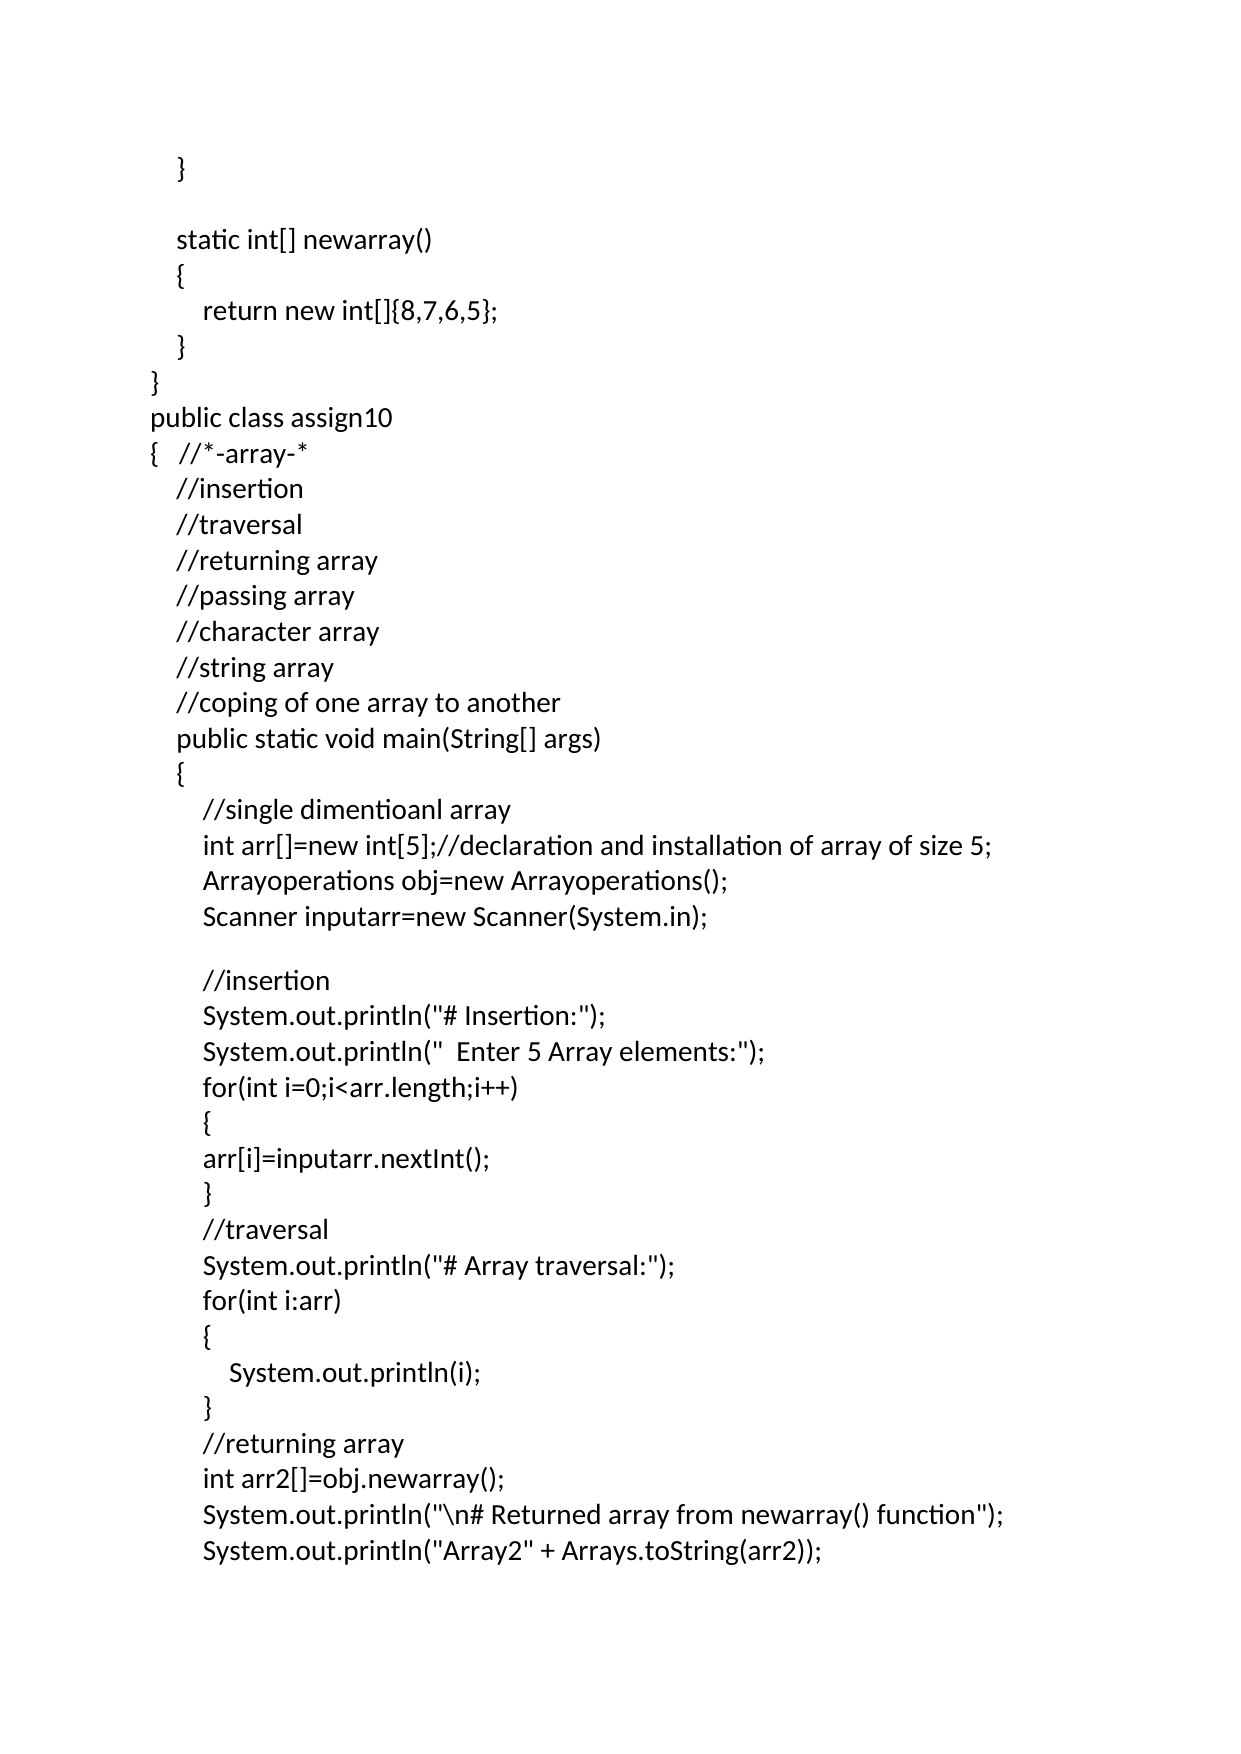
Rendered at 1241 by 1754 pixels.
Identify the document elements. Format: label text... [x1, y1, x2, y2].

text } [150, 150, 1090, 186]
text return new int[]{8,7,6,5}; [150, 292, 1090, 328]
text } [150, 1176, 1090, 1211]
text //string array [150, 649, 1090, 684]
text { [150, 1104, 1090, 1140]
text static int[] newarray() [150, 221, 1090, 257]
text Scanner inputarr=new Scanner(System.in); [150, 898, 1090, 934]
text Arrayoperations obj=new Arrayoperations(); [150, 862, 1090, 898]
text System.out.println("\n# Returned array from newarray() function"); [150, 1496, 1090, 1532]
text //coping of one array to another [150, 684, 1090, 720]
text //returning array [150, 542, 1090, 577]
text //character array [150, 613, 1090, 649]
text //single dimentioanl array [150, 791, 1090, 827]
text //returning array [150, 1425, 1090, 1461]
text //insertion [150, 471, 1090, 506]
text int arr2[]=obj.newarray(); [150, 1461, 1090, 1496]
text System.out.println("# Insertion:"); [150, 997, 1090, 1033]
text for(int i:arr) [150, 1282, 1090, 1318]
text } [150, 364, 1090, 399]
text System.out.println(" Enter 5 Array elements:"); [150, 1033, 1090, 1069]
text arr[i]=inputarr.nextInt(); [150, 1140, 1090, 1176]
text } [150, 1389, 1090, 1425]
text { [150, 257, 1090, 292]
text //traversal [150, 1211, 1090, 1247]
text System.out.println(i); [150, 1354, 1090, 1389]
text public static void main(String[] args) [150, 720, 1090, 756]
text } [150, 328, 1090, 364]
text { [150, 756, 1090, 791]
text System.out.println("# Array traversal:"); [150, 1247, 1090, 1282]
text for(int i=0;i<arr.length;i++) [150, 1069, 1090, 1104]
text System.out.println("Array2" + Arrays.toString(arr2)); [150, 1532, 1090, 1567]
text { [150, 1318, 1090, 1354]
text //insertion [150, 962, 1090, 997]
text { //*-array-* [150, 435, 1090, 471]
text public class assign10 [150, 399, 1090, 435]
text int arr[]=new int[5];//declaration and installation of array of size 5; [150, 827, 1090, 862]
text //passing array [150, 577, 1090, 613]
text //traversal [150, 506, 1090, 542]
